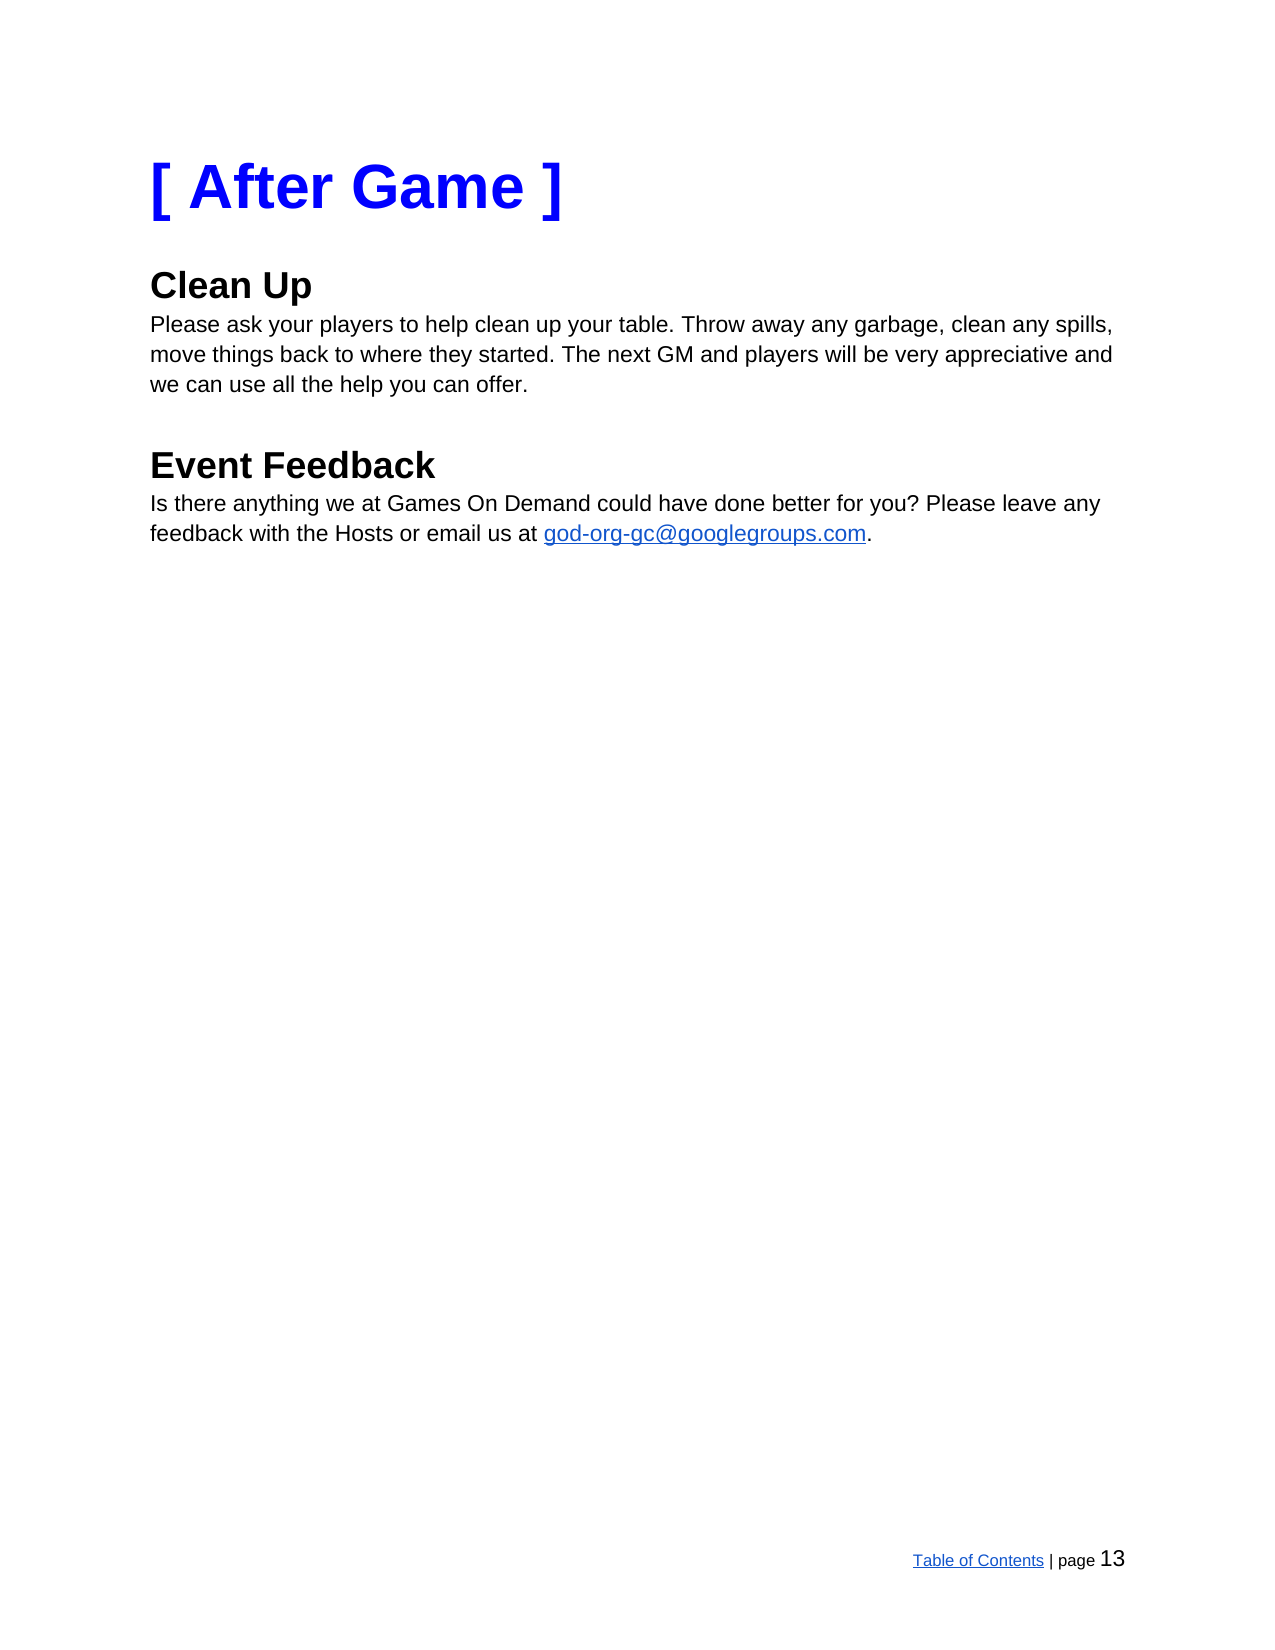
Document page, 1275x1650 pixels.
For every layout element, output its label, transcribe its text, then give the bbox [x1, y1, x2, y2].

subtitle Event Feedback [150, 443, 1125, 486]
text Please ask your players to help clean up your table. Throw away any garbage, clean any spills, move things back to where they started. The next GM and players will be very appreciative and we can use all the help you can offer. [150, 311, 1125, 397]
subtitle Clean Up [150, 263, 1125, 307]
text Is there anything we at Games On Demand could have done better for you? Please leave any feedback with the Hosts or email us at god-org-gc@googlegroups.com. [150, 490, 1125, 546]
subtitle [ After Game ] [150, 150, 1125, 222]
